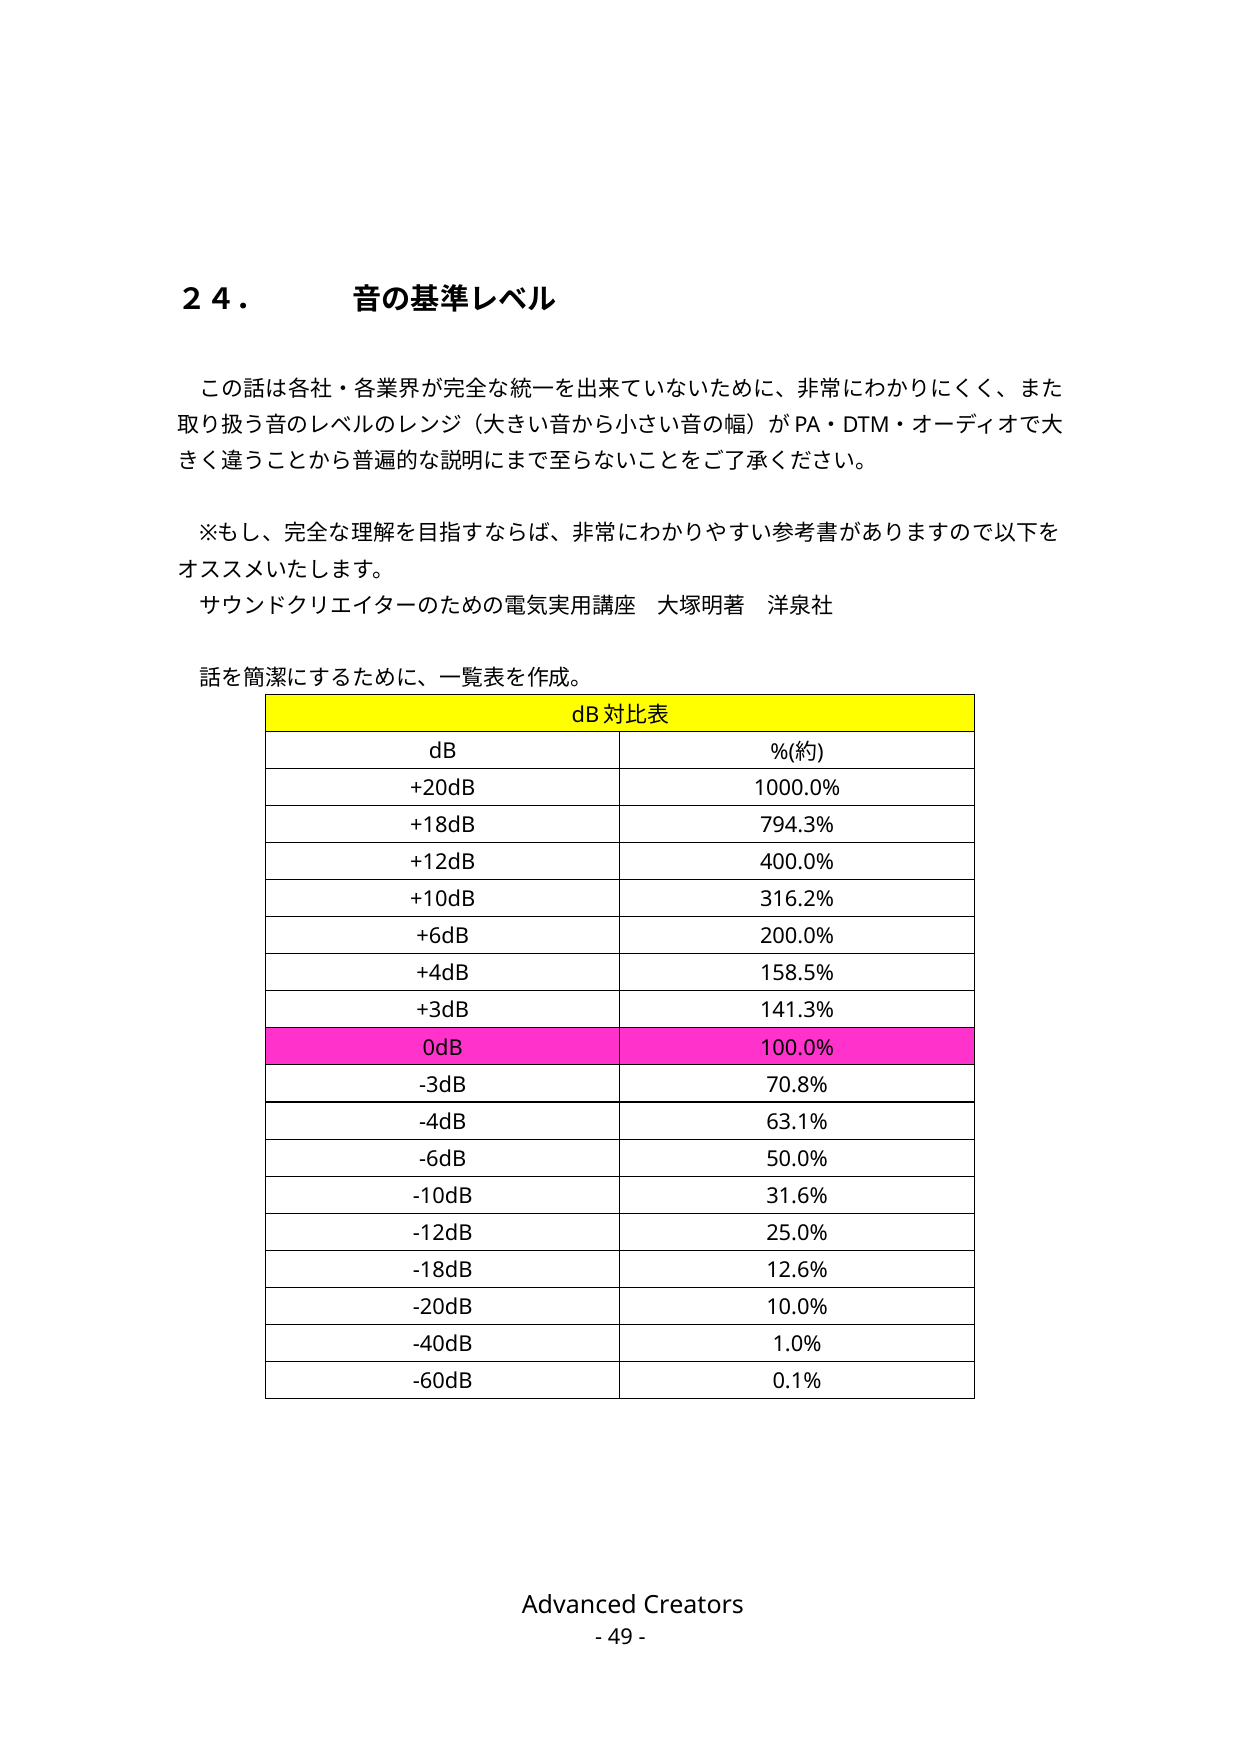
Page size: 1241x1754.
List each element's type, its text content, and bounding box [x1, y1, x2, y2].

text この話は各社・各業界が完全な統一を出来ていないために、非常にわかりにくく、また取り扱う音のレベルのレンジ（大きい音から小さい音の幅）がPA・DTM・オーディオで大きく違うことから普遍的な説明にまで至らないことをご了承ください。 [177, 369, 1063, 477]
table_cell +3dB [266, 991, 619, 1027]
table_cell -20dB [266, 1288, 619, 1324]
table_cell 12.6% [620, 1251, 974, 1287]
table_cell 0.1% [620, 1362, 974, 1398]
table_cell -6dB [266, 1140, 619, 1176]
table_cell +4dB [266, 954, 619, 990]
table_cell 63.1% [620, 1103, 974, 1138]
table_cell %(約) [620, 732, 974, 768]
table_cell +6dB [266, 917, 619, 953]
table_header dB対比表 [266, 695, 974, 731]
table_cell 316.2% [620, 880, 974, 916]
text 話を簡潔にするために、一覧表を作成。 [177, 657, 1063, 693]
table_cell +20dB [266, 769, 619, 805]
table_cell 10.0% [620, 1288, 974, 1324]
table_cell 0dB [266, 1028, 619, 1064]
table_cell 70.8% [620, 1065, 974, 1101]
table_cell +10dB [266, 880, 619, 916]
table_cell -18dB [266, 1251, 619, 1287]
table_cell 400.0% [620, 843, 974, 879]
table_cell 141.3% [620, 991, 974, 1027]
table_cell dB [266, 732, 619, 768]
text ※もし、完全な理解を目指すならば、非常にわかりやすい参考書がありますので以下をオススメいたします。 [177, 513, 1063, 585]
table_cell 50.0% [620, 1140, 974, 1176]
table_cell +12dB [266, 843, 619, 879]
table_cell -12dB [266, 1214, 619, 1250]
table_cell 1.0% [620, 1325, 974, 1361]
table_cell +18dB [266, 806, 619, 842]
text サウンドクリエイターのための電気実用講座 大塚明著 洋泉社 [177, 585, 1063, 621]
table_cell 25.0% [620, 1214, 974, 1250]
table_cell 794.3% [620, 806, 974, 842]
table_cell 1000.0% [620, 769, 974, 805]
table_cell 31.6% [620, 1177, 974, 1213]
table_cell 200.0% [620, 917, 974, 953]
table_cell 100.0% [620, 1028, 974, 1064]
table_cell -3dB [266, 1065, 619, 1101]
table_cell -10dB [266, 1177, 619, 1213]
subtitle 音の基準レベル [177, 261, 1063, 333]
table_cell 158.5% [620, 954, 974, 990]
table_cell -40dB [266, 1325, 619, 1361]
table_cell -4dB [266, 1103, 619, 1138]
table_cell -60dB [266, 1362, 619, 1398]
